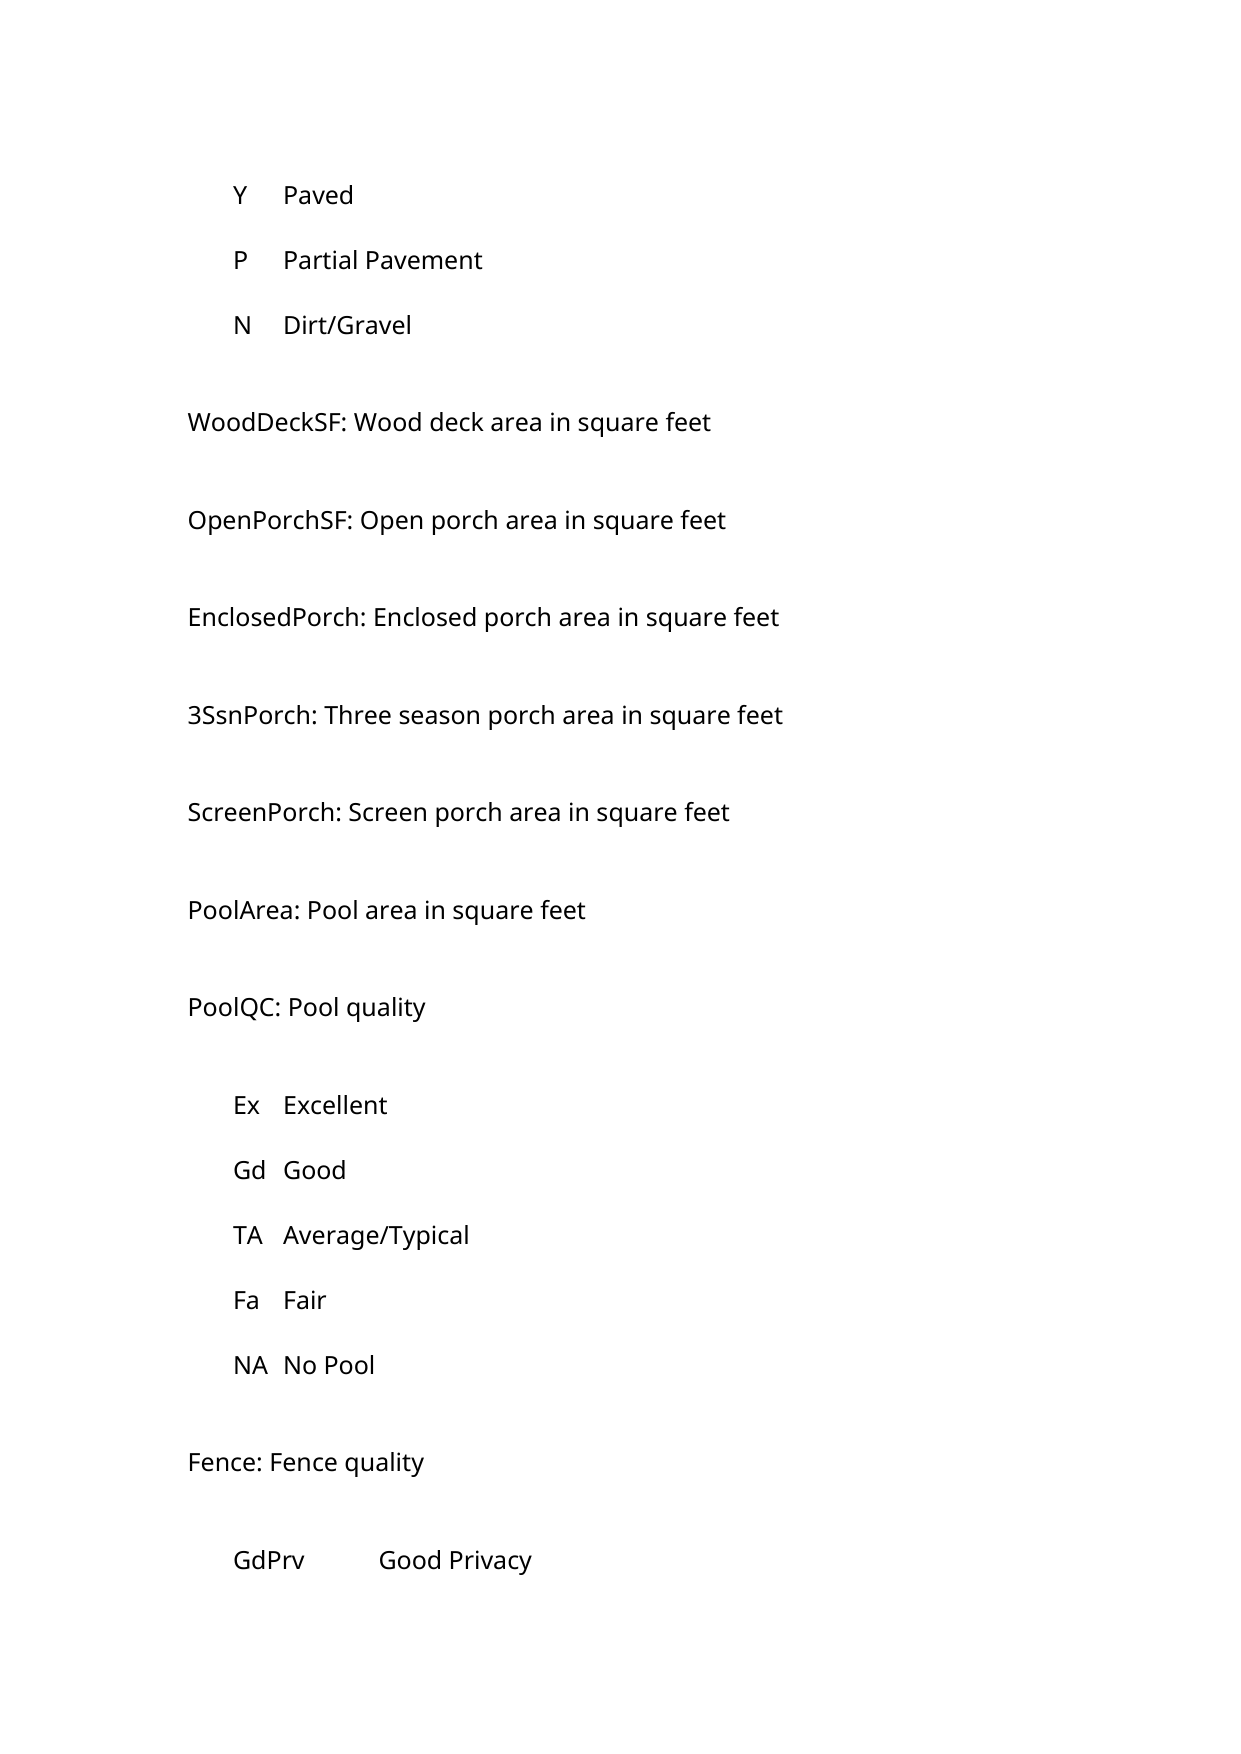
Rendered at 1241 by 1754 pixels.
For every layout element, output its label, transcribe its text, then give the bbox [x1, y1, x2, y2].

text P Partial Pavement [187, 227, 1053, 292]
text N Dirt/Gravel [187, 292, 1053, 357]
text Gd Good [187, 1137, 1053, 1202]
text Ex Excellent [187, 1072, 1053, 1137]
text 3SsnPorch: Three season porch area in square feet [187, 682, 1053, 747]
text TA Average/Typical [187, 1202, 1053, 1267]
text GdPrv Good Privacy [187, 1527, 1053, 1592]
text PoolArea: Pool area in square feet [187, 877, 1053, 942]
text PoolQC: Pool quality [187, 974, 1053, 1039]
text EnclosedPorch: Enclosed porch area in square feet [187, 584, 1053, 649]
text OpenPorchSF: Open porch area in square feet [187, 487, 1053, 552]
text ScreenPorch: Screen porch area in square feet [187, 779, 1053, 844]
text Fence: Fence quality [187, 1429, 1053, 1494]
text NA No Pool [187, 1332, 1053, 1397]
text Fa Fair [187, 1267, 1053, 1332]
text WoodDeckSF: Wood deck area in square feet [187, 389, 1053, 454]
text Y Paved [187, 162, 1053, 227]
